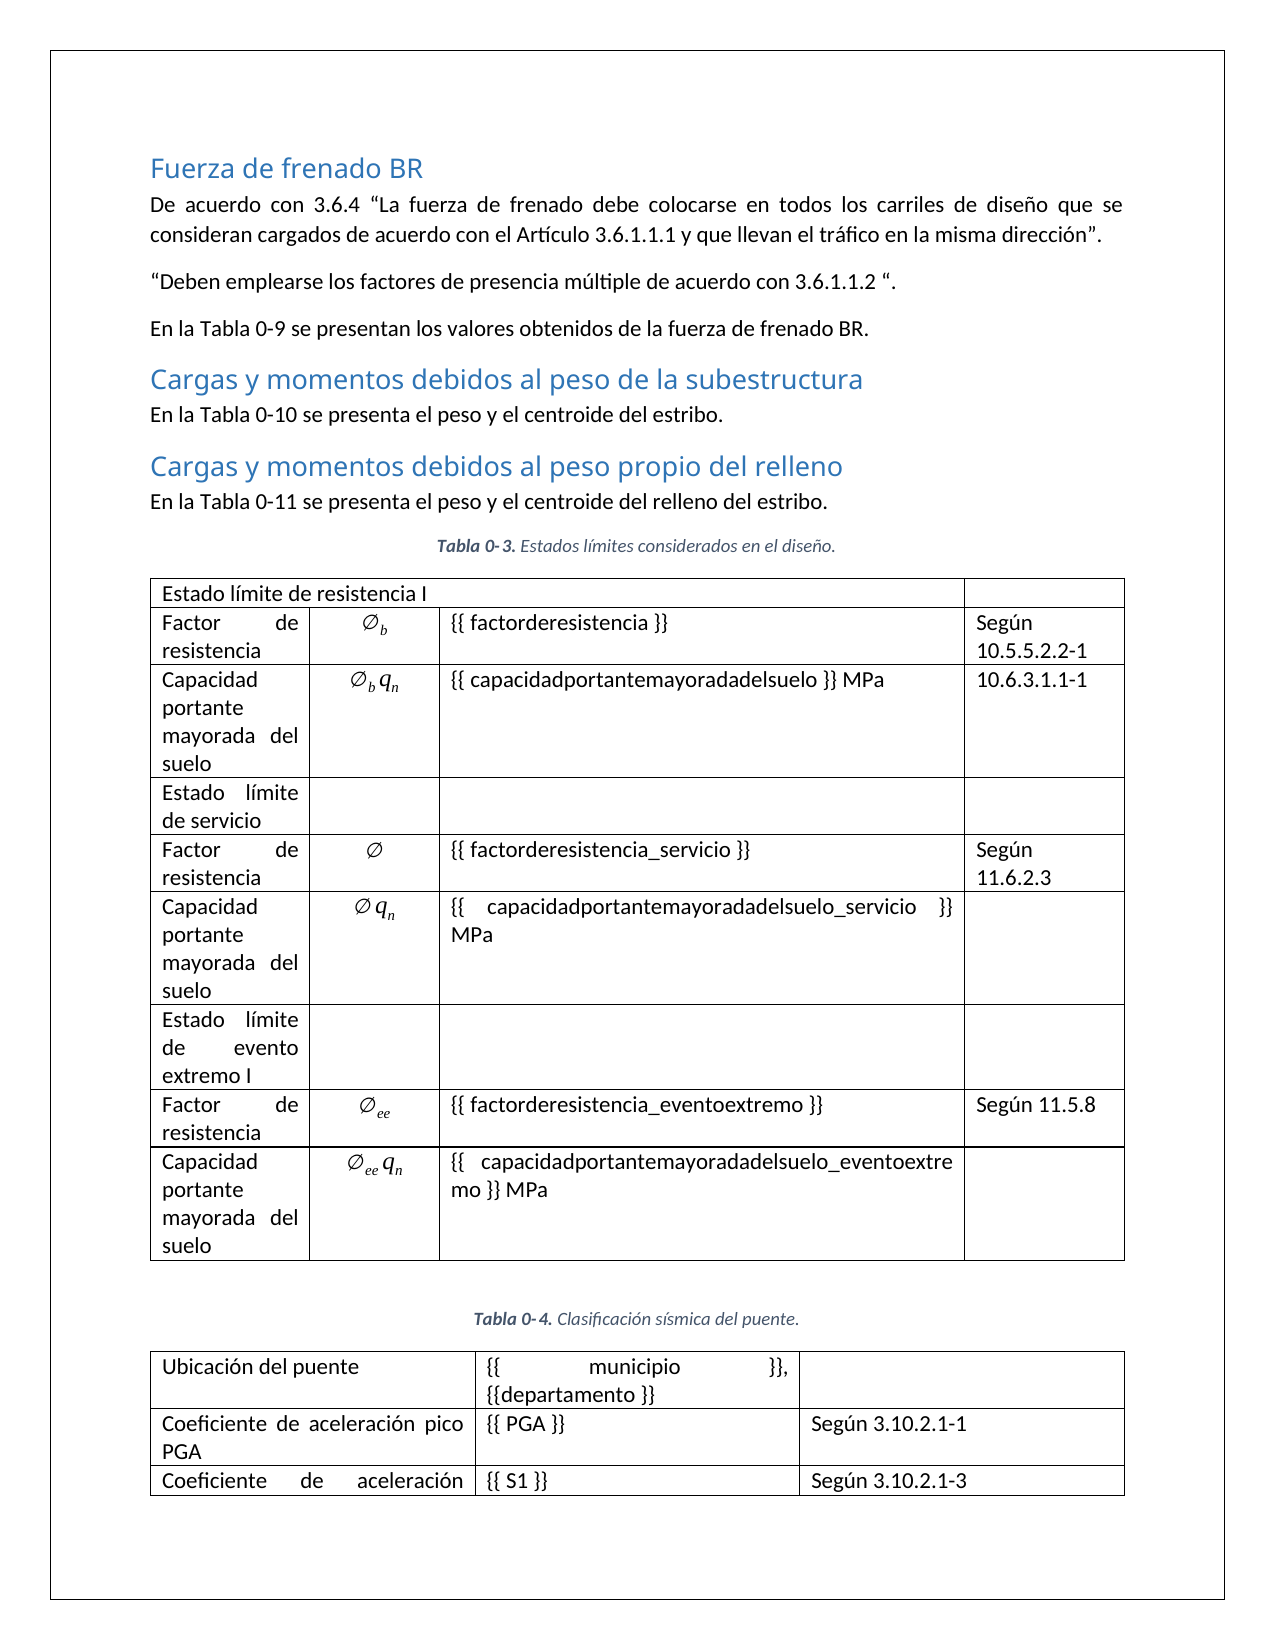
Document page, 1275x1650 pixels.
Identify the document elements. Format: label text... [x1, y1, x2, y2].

table_cell {{ S1 }} [476, 1466, 799, 1494]
table_header {{ municipio }}, {{departamento }} [476, 1352, 799, 1408]
table_cell {{ capacidadportantemayoradadelsuelo_eventoextremo }} MPa [440, 1148, 964, 1259]
table_cell Capacidad portante mayorada del suelo [151, 1148, 309, 1259]
table_cell Factor de resistencia [151, 608, 309, 664]
subtitle Fuerza de frenado BR [150, 150, 1125, 187]
table_cell [310, 1148, 439, 1259]
table_cell [440, 778, 964, 834]
text Tabla 0-4. Clasificación sísmica del puente. [150, 1307, 1125, 1330]
table_cell [310, 665, 439, 777]
table_cell [310, 1090, 439, 1146]
table_cell {{ factorderesistencia_servicio }} [440, 835, 964, 891]
table_cell Según 3.10.2.1-1 [800, 1409, 1124, 1465]
table_header [800, 1352, 1124, 1408]
table_cell {{ capacidadportantemayoradadelsuelo_servicio }} MPa [440, 892, 964, 1004]
table_cell [310, 1005, 439, 1089]
table_cell Capacidad portante mayorada del suelo [151, 665, 309, 777]
table_cell Según 11.6.2.3 [965, 835, 1124, 891]
table_header Ubicación del puente [151, 1352, 475, 1408]
table_cell {{ PGA }} [476, 1409, 799, 1465]
table_cell Según 10.5.5.2.2-1 [965, 608, 1124, 664]
table_cell {{ factorderesistencia }} [440, 608, 964, 664]
table_header Estado límite de resistencia I [151, 579, 964, 607]
subtitle Cargas y momentos debidos al peso propio del relleno [150, 447, 1125, 484]
table_cell Estado límite de evento extremo I [151, 1005, 309, 1089]
table_cell 10.6.3.1.1-1 [965, 665, 1124, 777]
subtitle Cargas y momentos debidos al peso de la subestructura [150, 361, 1125, 397]
table_cell [965, 1005, 1124, 1089]
text En la Tabla 0-11 se presenta el peso y el centroide del relleno del estribo. [150, 487, 1125, 515]
table_cell [965, 1148, 1124, 1259]
table_cell Estado límite de servicio [151, 778, 309, 834]
table_header [965, 579, 1124, 607]
table_cell {{ capacidadportantemayoradadelsuelo }} MPa [440, 665, 964, 777]
table_cell [310, 778, 439, 834]
table_cell [440, 1005, 964, 1089]
table_cell [310, 608, 439, 664]
text “Deben emplearse los factores de presencia múltiple de acuerdo con 3.6.1.1.2 “. [150, 267, 1125, 295]
text En la Tabla 0-9 se presentan los valores obtenidos de la fuerza de frenado BR. [150, 314, 1125, 342]
table_cell Factor de resistencia [151, 1090, 309, 1146]
table_cell [310, 835, 439, 891]
table_cell [310, 892, 439, 1004]
table_cell {{ factorderesistencia_eventoextremo }} [440, 1090, 964, 1146]
table_cell Capacidad portante mayorada del suelo [151, 892, 309, 1004]
table_cell [965, 892, 1124, 1004]
table_cell Factor de resistencia [151, 835, 309, 891]
table_cell Según 11.5.8 [965, 1090, 1124, 1146]
table_cell Según 3.10.2.1-3 [800, 1466, 1124, 1494]
table_cell [965, 778, 1124, 834]
table_cell Coeficiente de aceleración pico PGA [151, 1409, 475, 1465]
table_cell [151, 1466, 475, 1494]
text En la Tabla 0-10 se presenta el peso y el centroide del estribo. [150, 400, 1125, 428]
text Tabla 0-3. Estados límites considerados en el diseño. [150, 534, 1125, 557]
text De acuerdo con 3.6.4 “La fuerza de frenado debe colocarse en todos los carriles de diseño que se consideran cargados de acuerdo con el Artículo 3.6.1.1.1 y que llevan el tráfico en la misma dirección”. [150, 190, 1125, 248]
